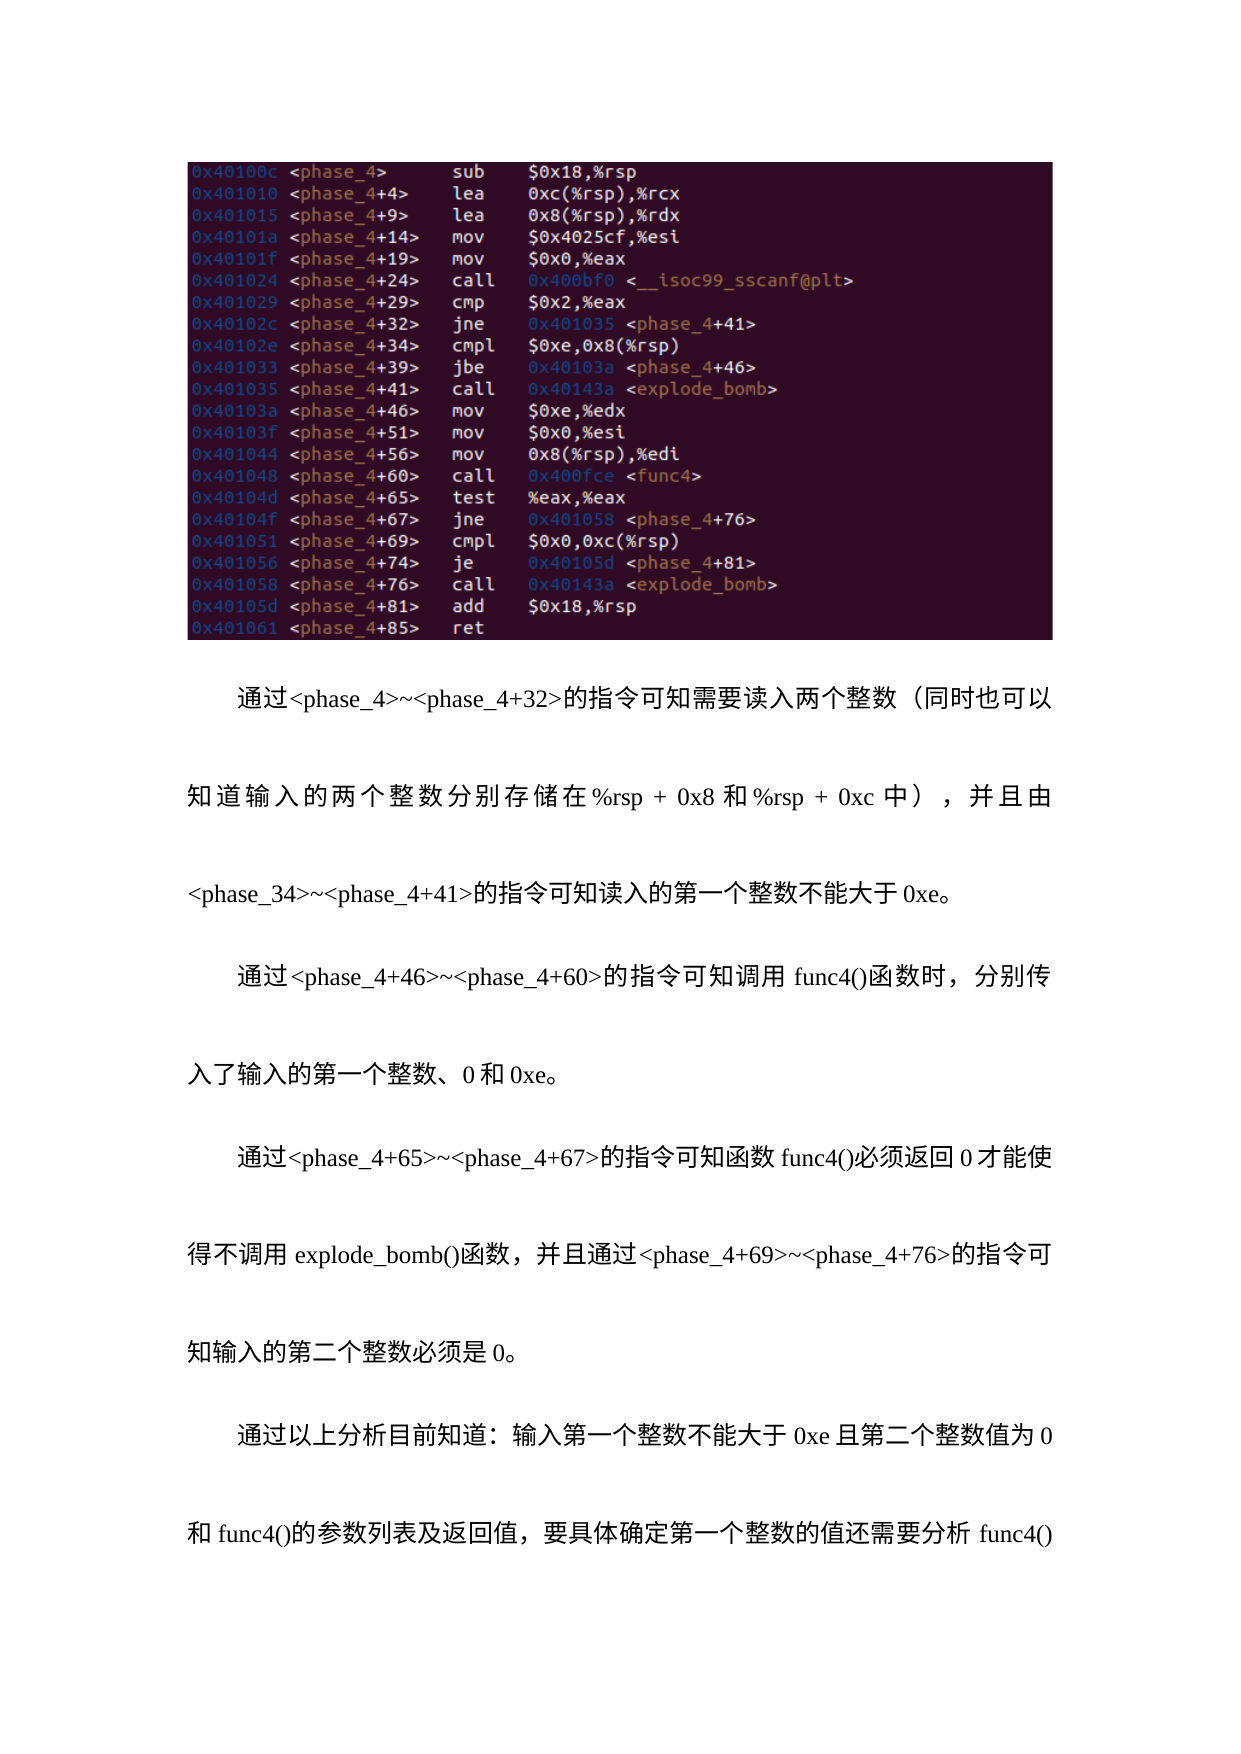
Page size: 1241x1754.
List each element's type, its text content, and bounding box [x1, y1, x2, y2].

text 通过<phase_4+46>~<phase_4+60>的指令可知调用func4()函数时，分别传入了输入的第一个整数、0和0xe。 [187, 942, 1053, 1105]
text 通过<phase_4>~<phase_4+32>的指令可知需要读入两个整数（同时也可以知道输入的两个整数分别存储在%rsp + 0x8和%rsp + 0xc中），并且由<phase_34>~<phase_4+41>的指令可知读入的第一个整数不能大于0xe。 [187, 664, 1053, 924]
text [187, 1401, 1053, 1564]
text 通过<phase_4+65>~<phase_4+67>的指令可知函数func4()必须返回0才能使得不调用explode_bomb()函数，并且通过<phase_4+69>~<phase_4+76>的指令可知输入的第二个整数必须是0。 [187, 1123, 1053, 1383]
picture [187, 162, 1053, 640]
